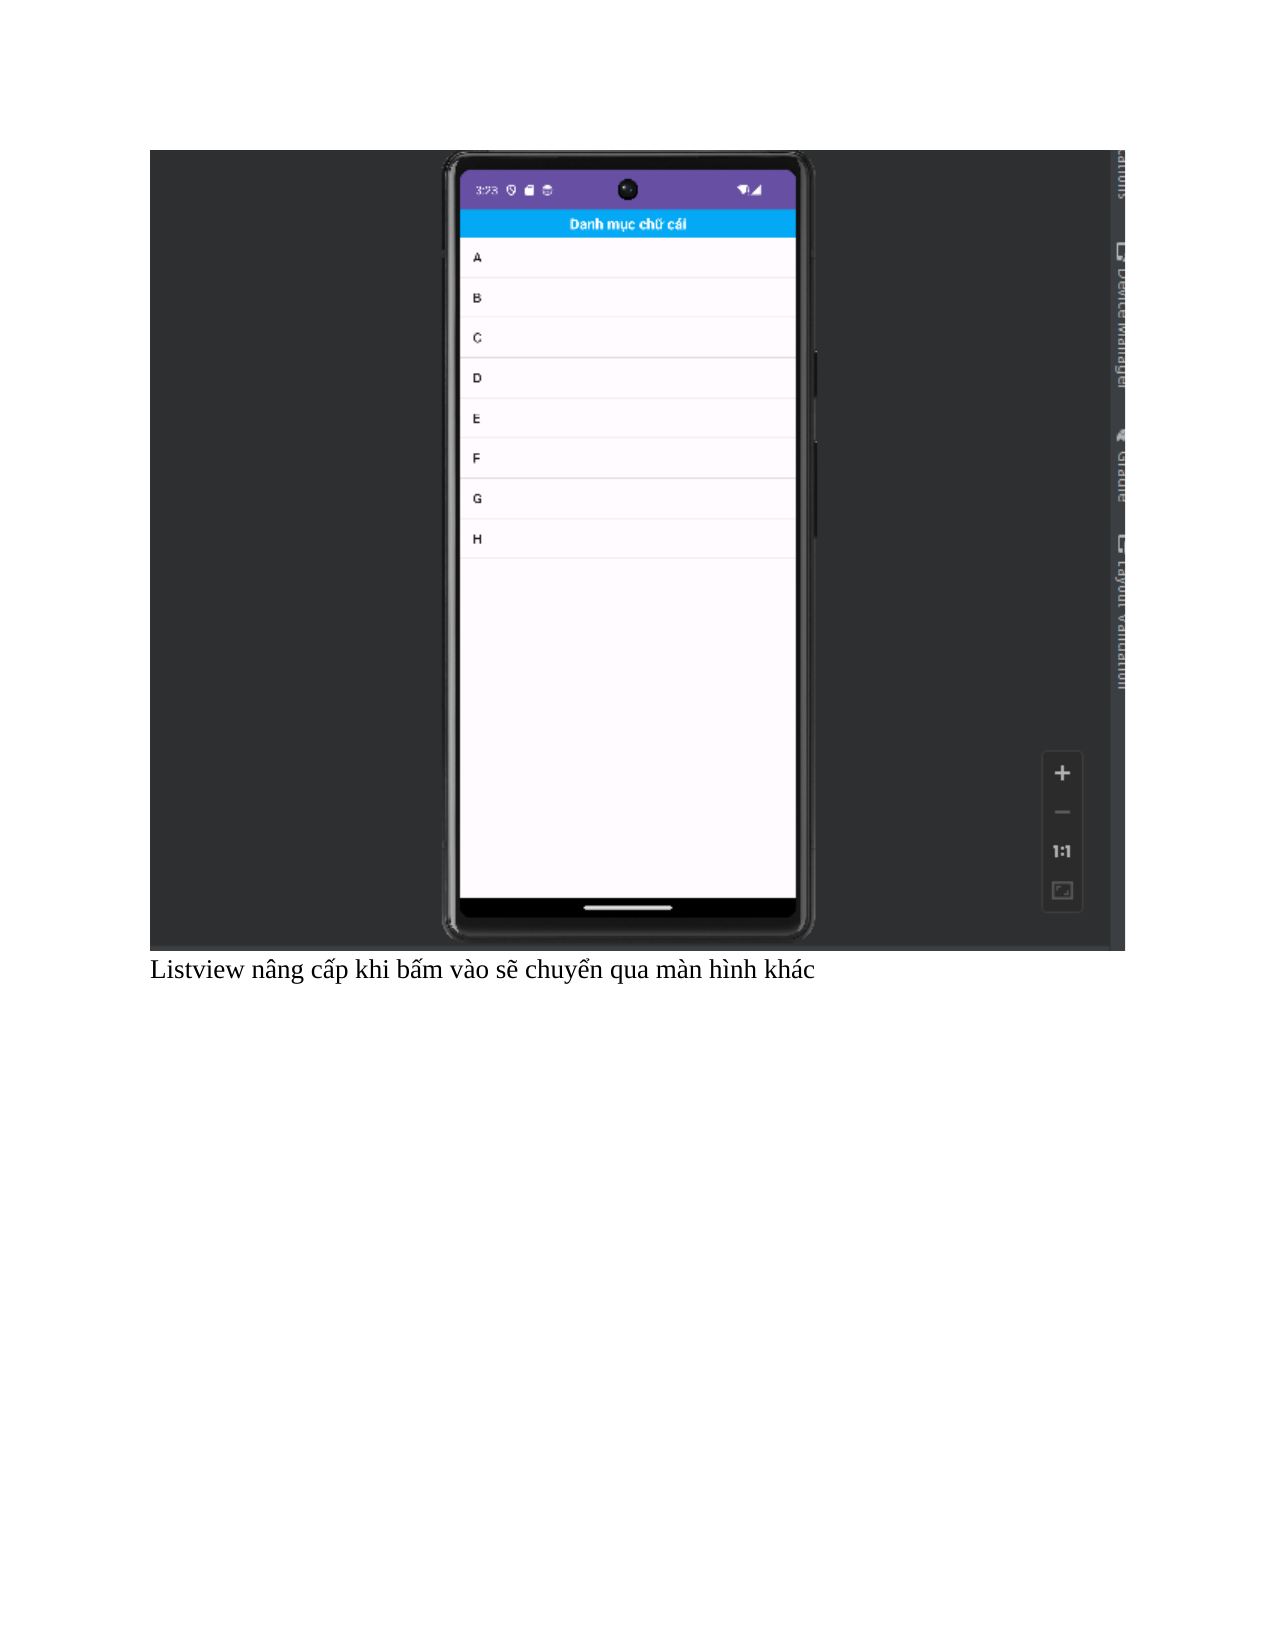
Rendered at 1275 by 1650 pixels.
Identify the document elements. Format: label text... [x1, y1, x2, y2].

text Listview nâng cấp khi bấm vào sẽ chuyển qua màn hình khác [150, 951, 1125, 984]
picture [150, 150, 1125, 951]
